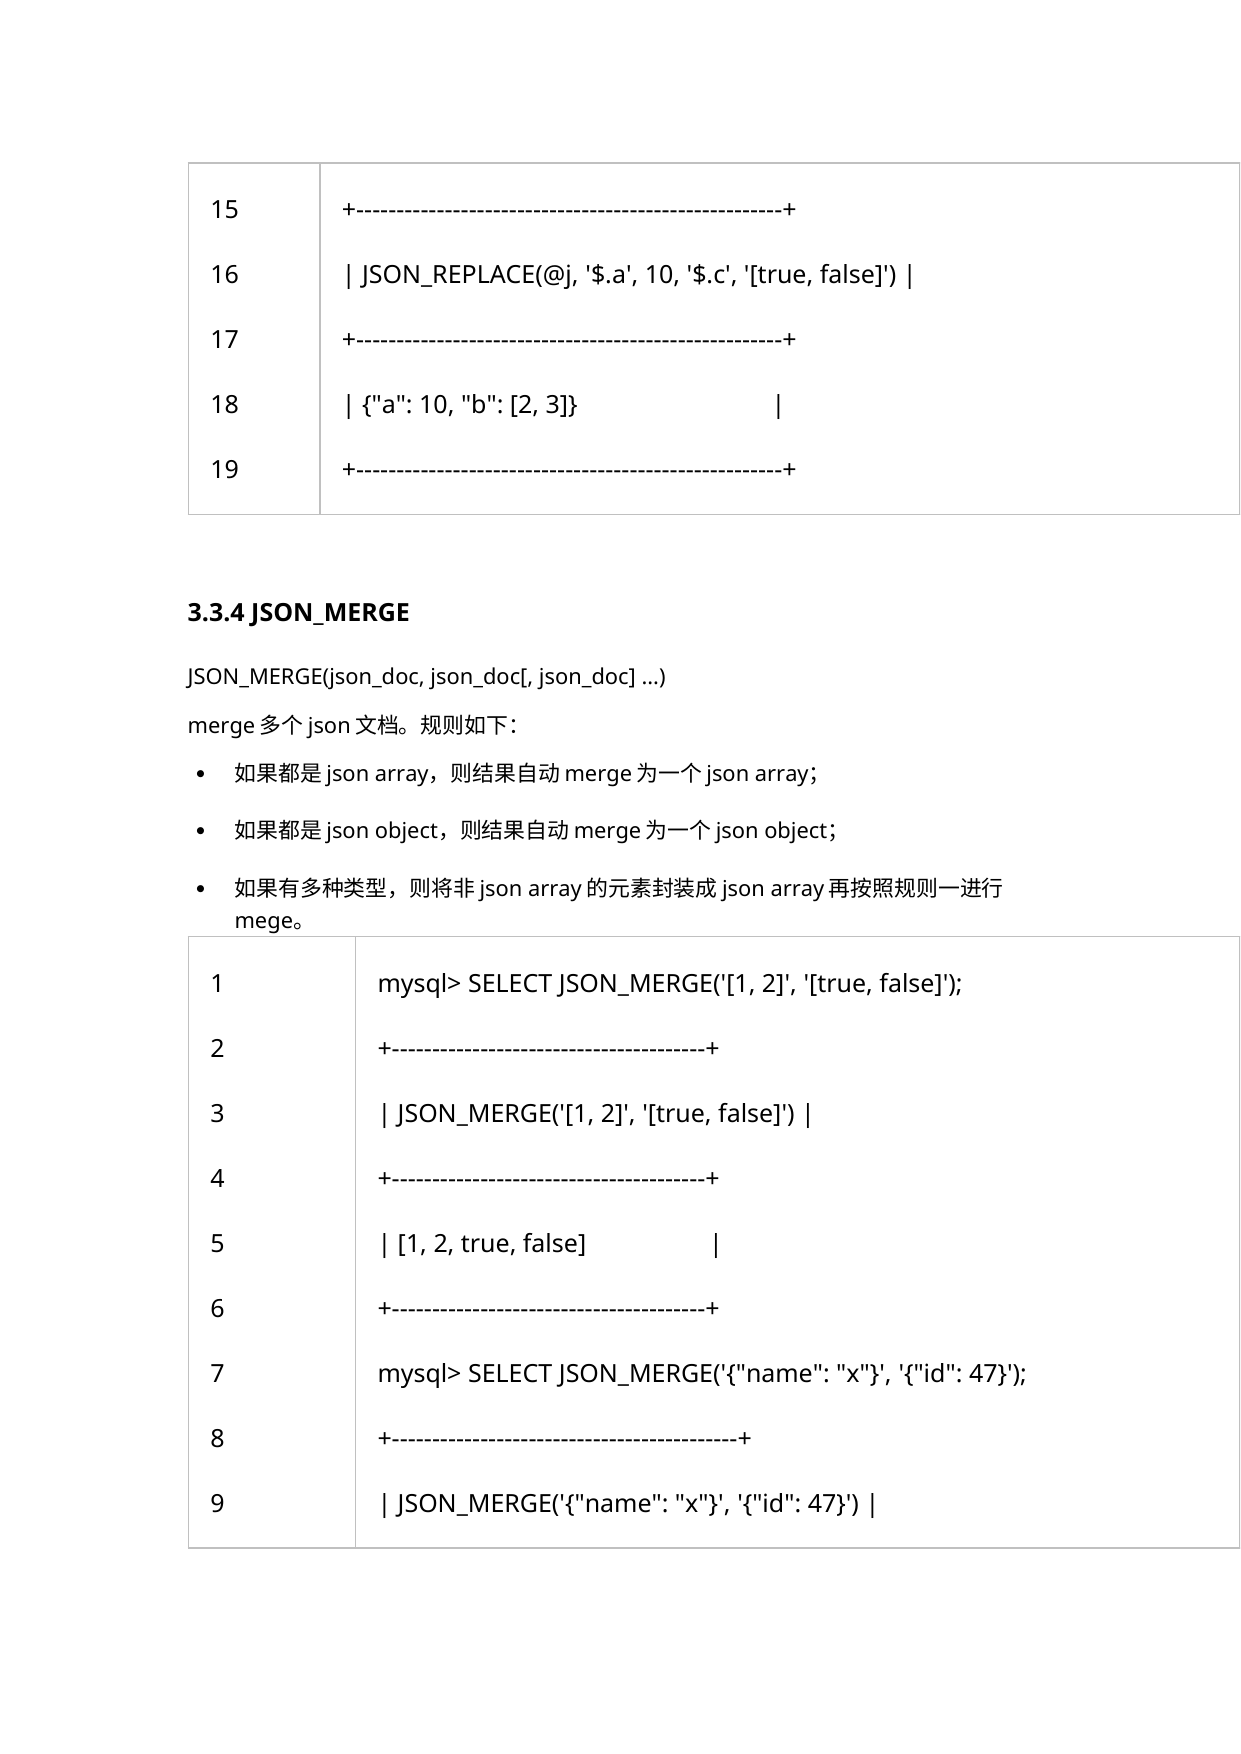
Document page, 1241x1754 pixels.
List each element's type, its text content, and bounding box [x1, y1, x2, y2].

text merge多个json文档。规则如下： [187, 708, 1053, 740]
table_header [356, 937, 1239, 1547]
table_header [321, 164, 1239, 513]
list 如果都是json object，则结果自动merge为一个json object； [197, 813, 1053, 846]
text JSON_MERGE(json_doc, json_doc[, json_doc] ...) [187, 659, 1053, 692]
list 如果都是json array，则结果自动merge为一个json array； [197, 756, 1053, 788]
list 如果有多种类型，则将非json array的元素封装成json array再按照规则一进行mege。 [197, 871, 1053, 936]
text 3.3.4 JSON_MERGE [187, 579, 1053, 644]
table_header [189, 164, 319, 513]
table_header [189, 937, 355, 1547]
